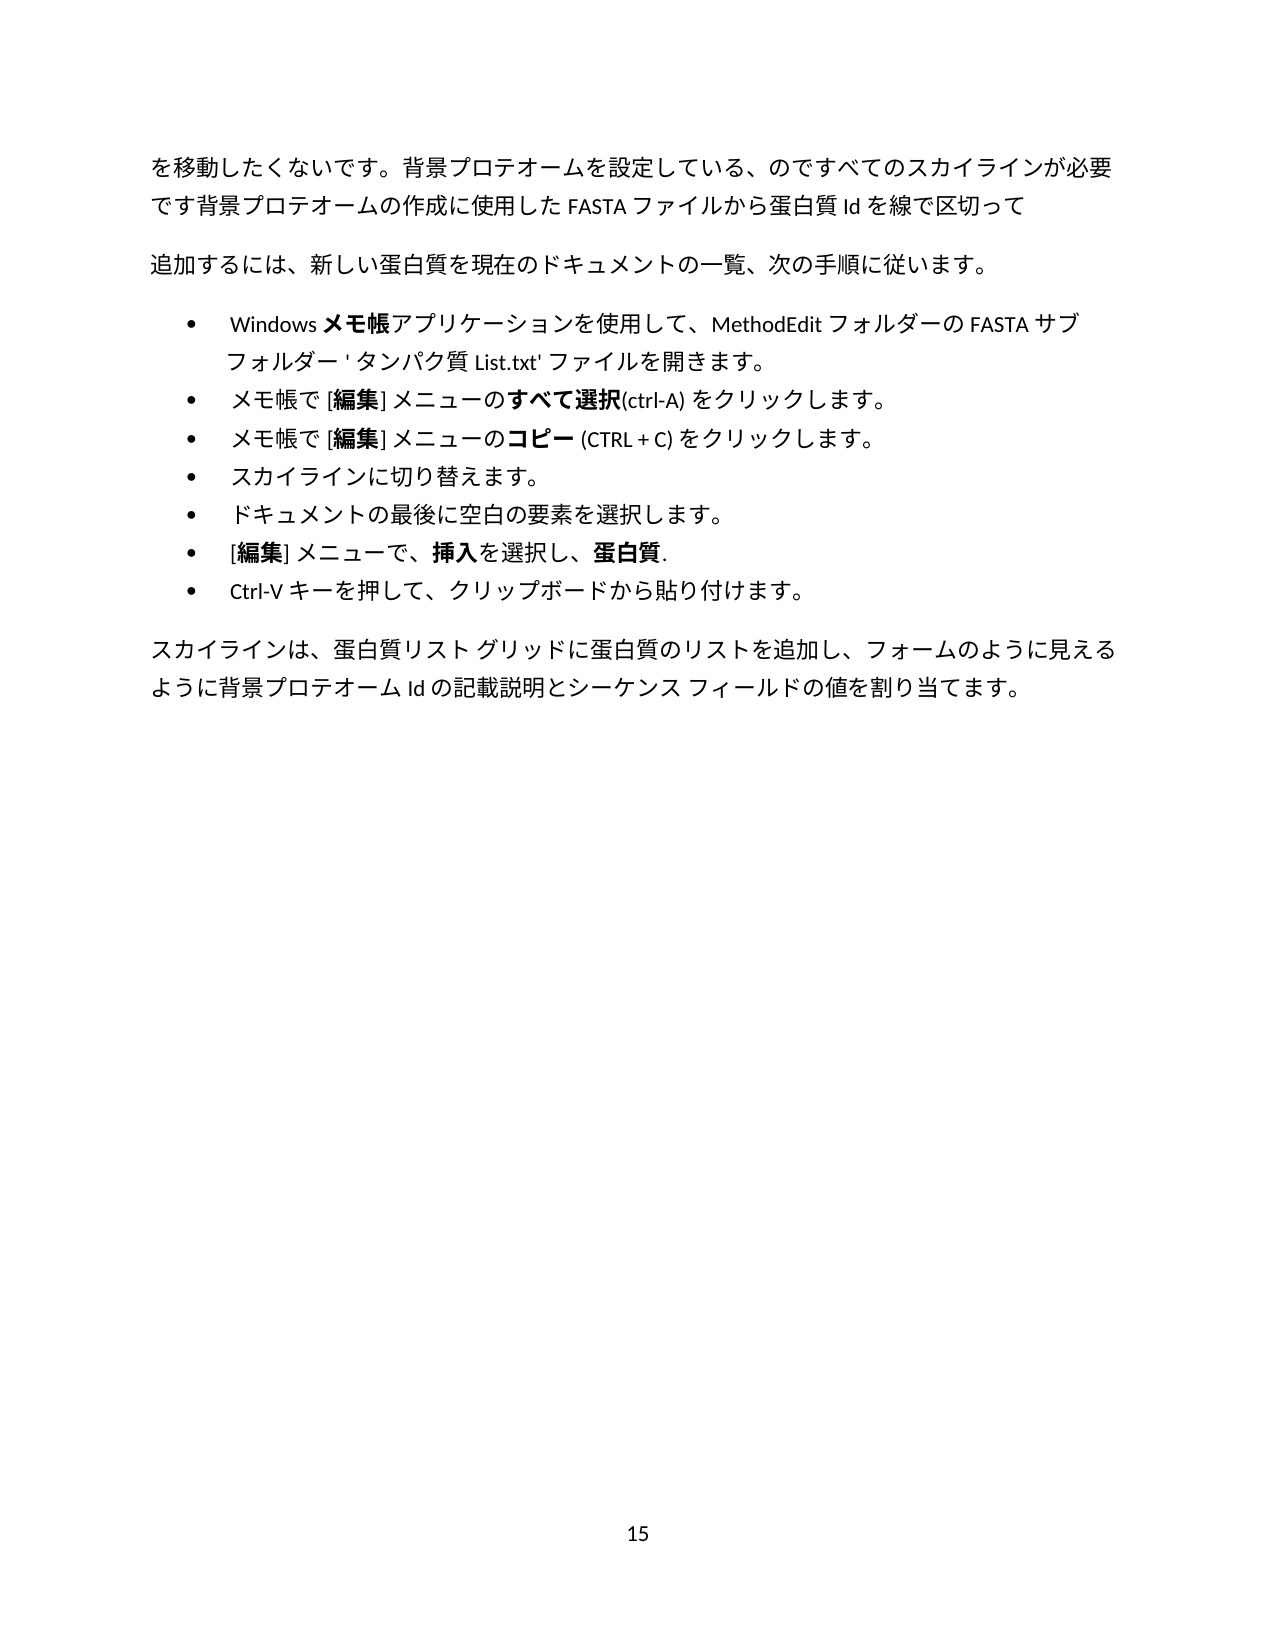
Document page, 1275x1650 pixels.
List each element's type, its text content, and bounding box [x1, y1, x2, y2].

list  [編集] メニューで、挿入を選択し、蛋白質. [187, 535, 1125, 568]
list  スカイラインに切り替えます。 [187, 458, 1125, 492]
text スカイラインは、蛋白質リスト グリッドに蛋白質のリストを追加し、フォームのように見えるように背景プロテオーム Id の記載説明とシーケンス フィールドの値を割り当てます。 [150, 632, 1125, 703]
list  Windowsメモ帳アプリケーションを使用して、MethodEdit フォルダーの FASTA サブフォルダー ' タンパク質 List.txt' ファイルを開きます。 [187, 306, 1125, 377]
list  メモ帳で [編集] メニューのコピー (CTRL + C) をクリックします。 [187, 420, 1125, 454]
list  メモ帳で [編集] メニューのすべて選択(ctrl-A) をクリックします。 [187, 382, 1125, 416]
list  ドキュメントの最後に空白の要素を選択します。 [187, 497, 1125, 530]
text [150, 150, 1125, 221]
text 追加するには、新しい蛋白質を現在のドキュメントの一覧、次の手順に従います。 [150, 247, 1125, 280]
list  Ctrl-V キーを押して、クリップボードから貼り付けます。 [187, 573, 1125, 606]
